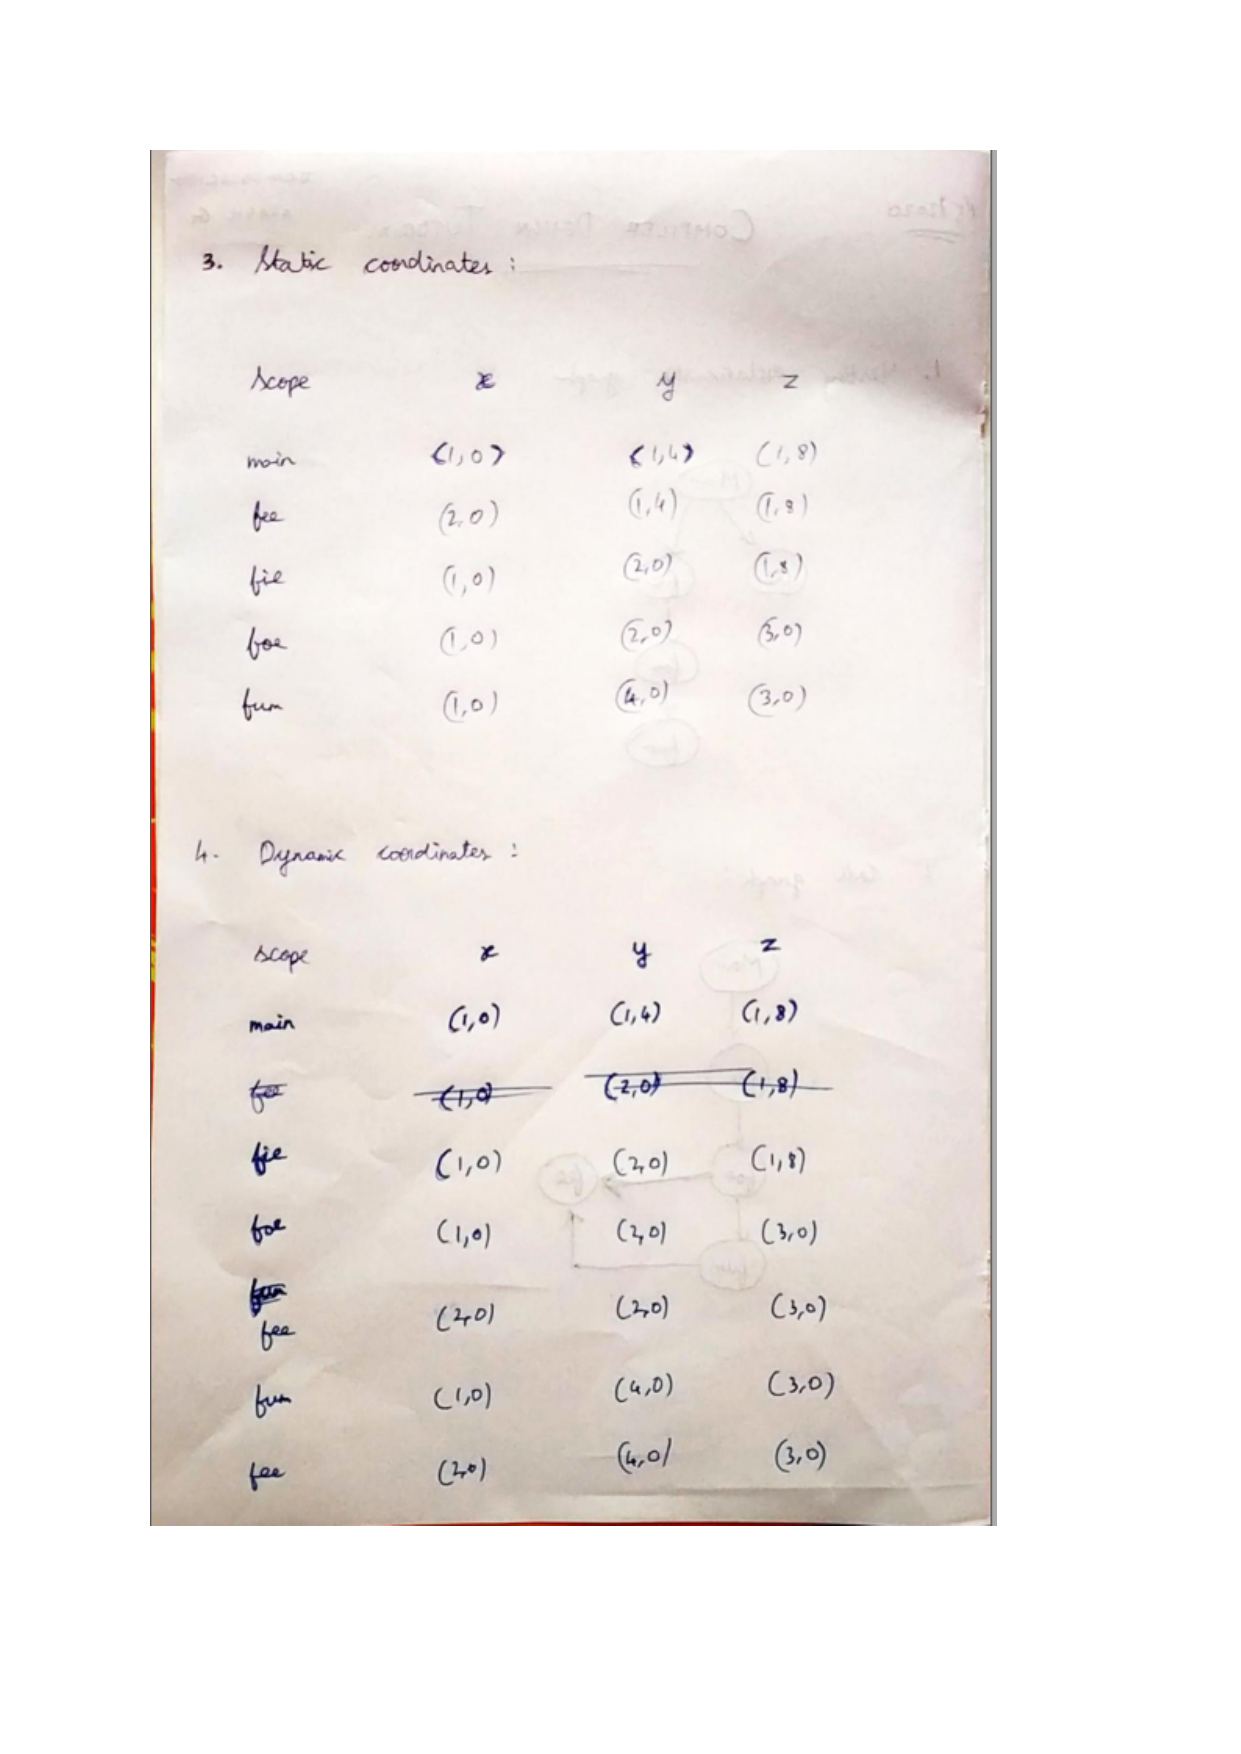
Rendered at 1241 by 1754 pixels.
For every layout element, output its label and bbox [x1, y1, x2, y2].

picture [150, 150, 997, 1526]
